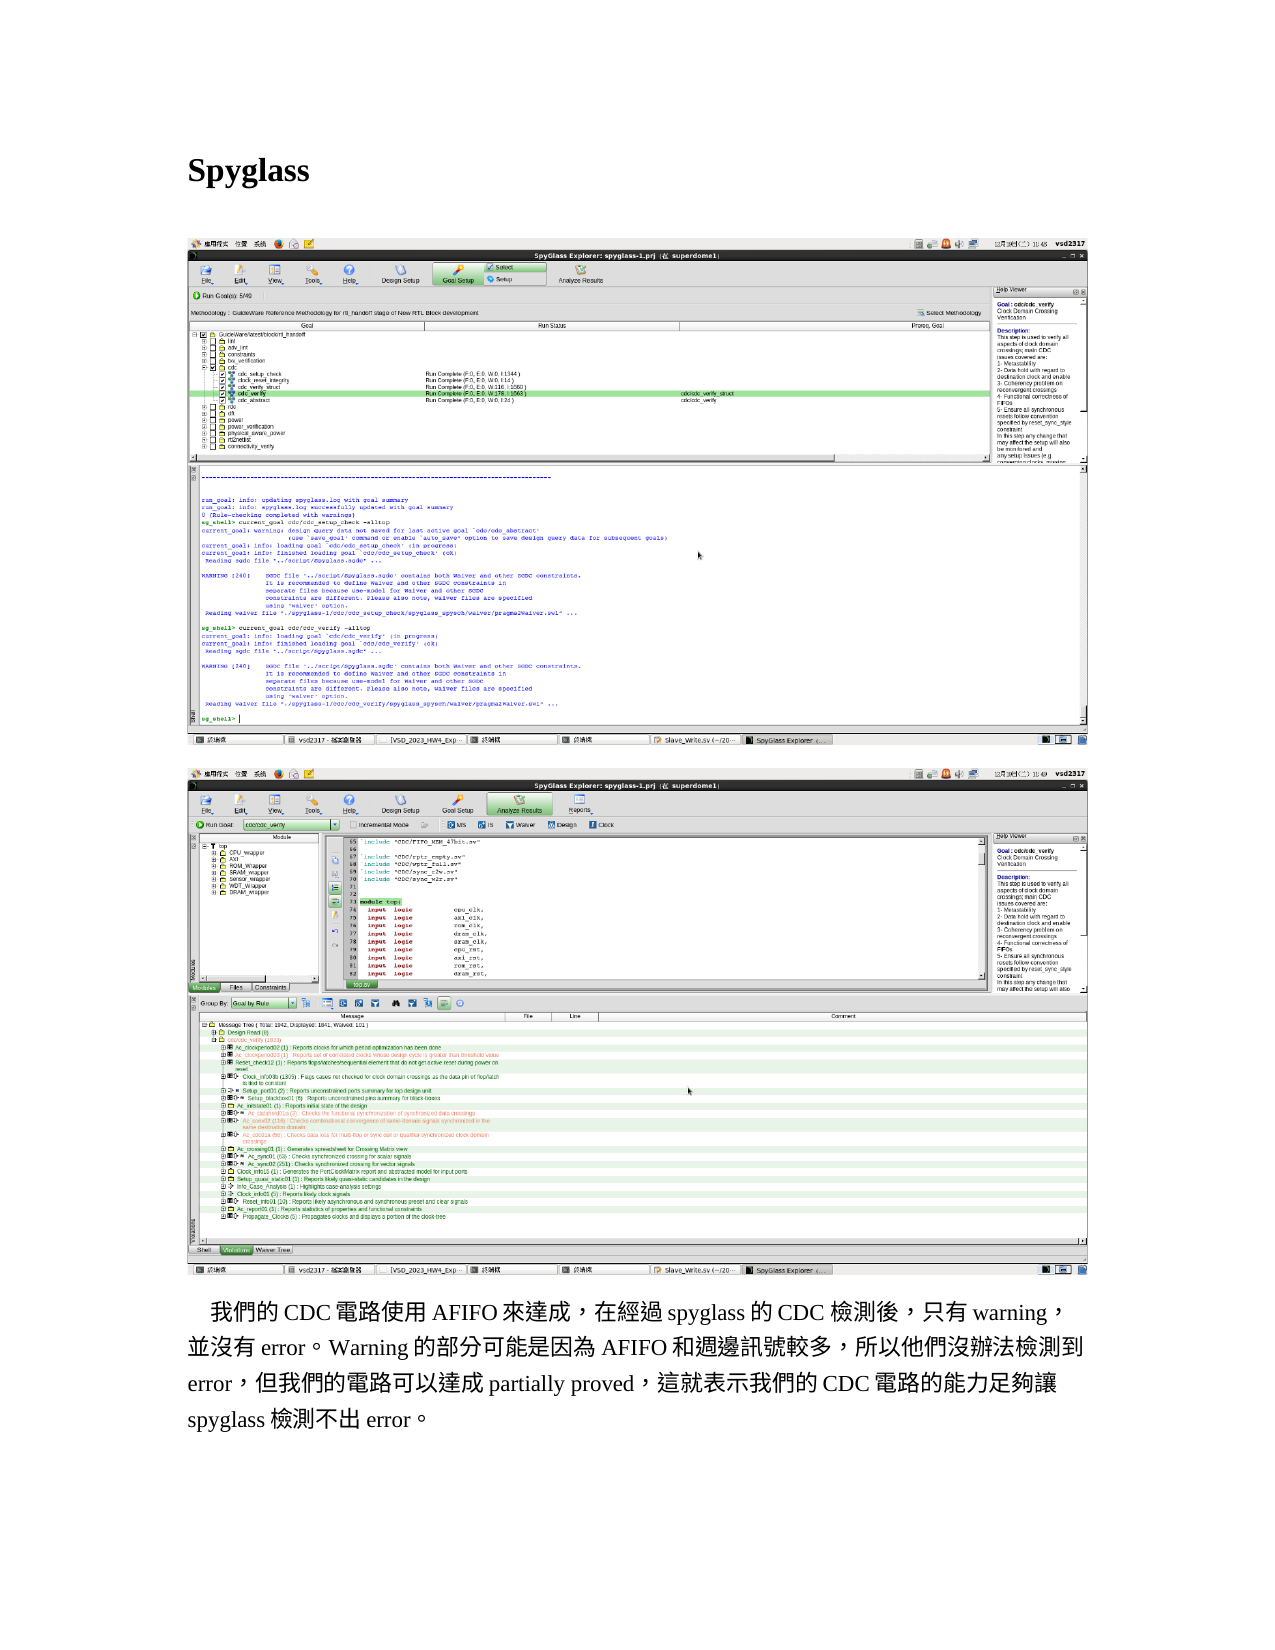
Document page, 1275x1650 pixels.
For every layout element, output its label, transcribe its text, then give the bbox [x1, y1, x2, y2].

picture [187, 238, 1088, 745]
text Spyglass [187, 150, 1087, 188]
text 我們的CDC電路使用AFIFO來達成，在經過spyglass的CDC 檢測後，只有warning，並沒有error。Warning的部分可能是因為AFIFO和週邊訊號較多，所以他們沒辦法檢測到error，但我們的電路可以達成partially proved，這就表示我們的CDC電路的能力足夠讓spyglass檢測不出error。 [187, 1293, 1087, 1434]
picture [187, 768, 1088, 1275]
